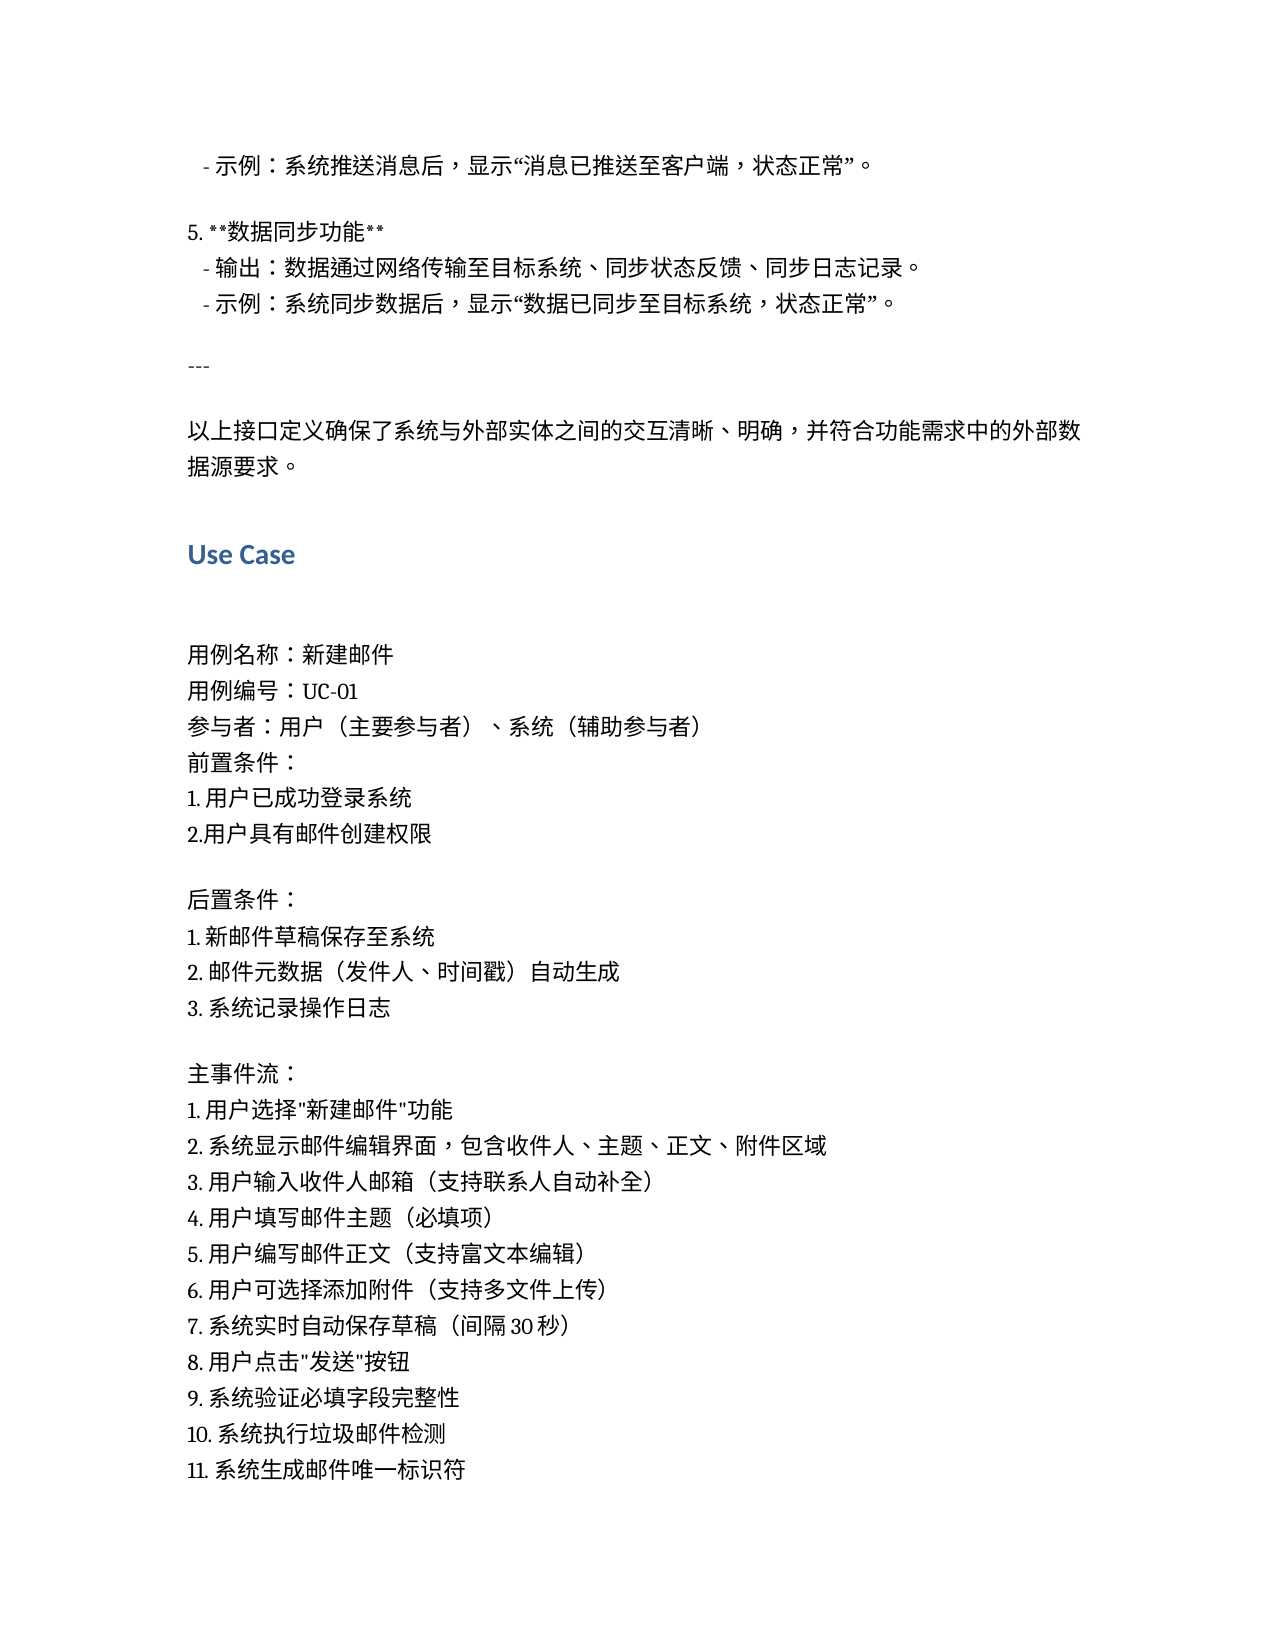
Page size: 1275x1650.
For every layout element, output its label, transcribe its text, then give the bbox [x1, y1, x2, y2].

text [187, 150, 1087, 482]
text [187, 577, 1087, 1485]
subtitle Use Case [187, 536, 1087, 572]
